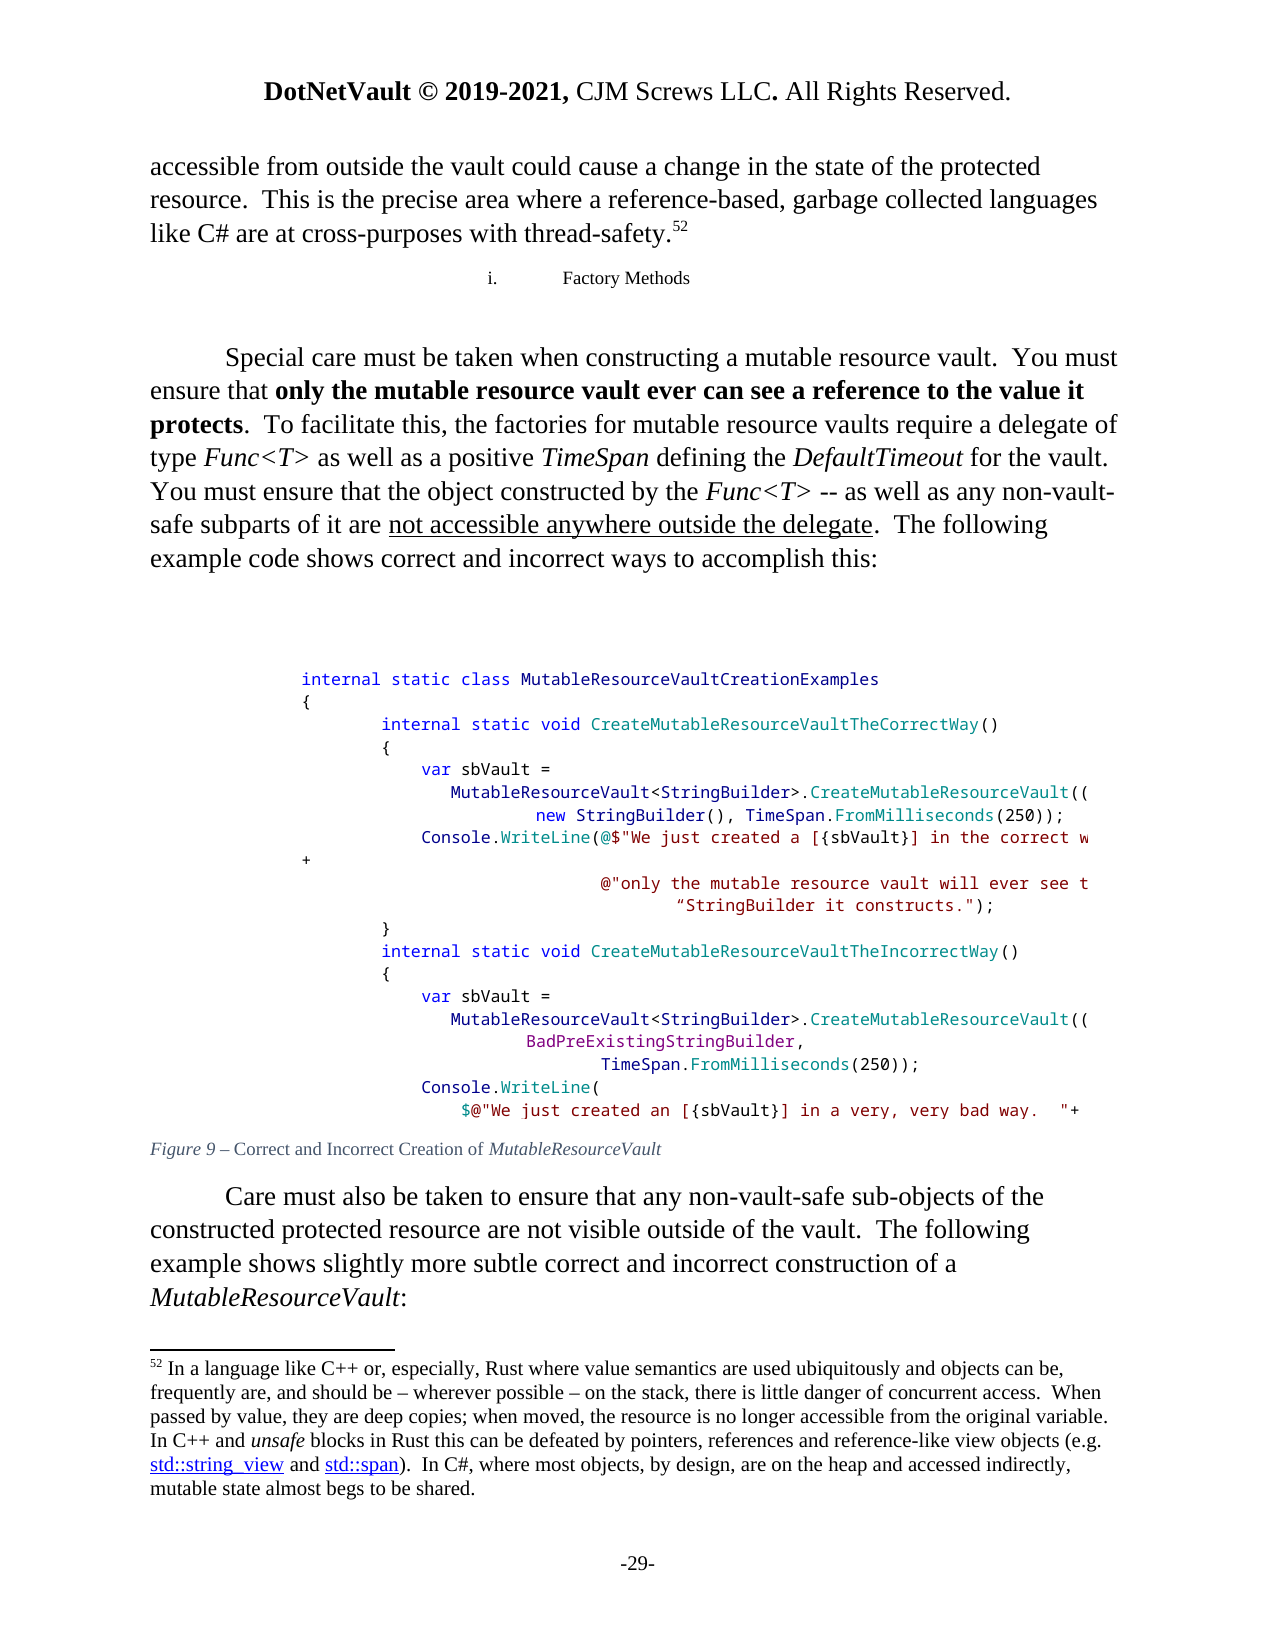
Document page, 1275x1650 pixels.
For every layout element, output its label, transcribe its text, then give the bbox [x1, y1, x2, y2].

subtitle Factory Methods [487, 267, 1125, 289]
text Care must also be taken to ensure that any non-vault-safe sub-objects of the constructed protected resource are not visible outside of the vault. The following example shows slightly more subtle correct and incorrect construction of a MutableResourceVault: [150, 1180, 1125, 1312]
text Special care must be taken when constructing a mutable resource vault. You must ensure that only the mutable resource vault ever can see a reference to the value it protects. To facilitate this, the factories for mutable resource vaults require a delegate of type Func<T> as well as a positive TimeSpan defining the DefaultTimeout for the vault. You must ensure that the object constructed by the Func<T> -- as well as any non-vault-safe subparts of it are not accessible anywhere outside the delegate. The following example code shows correct and incorrect ways to accomplish this: [150, 341, 1125, 573]
text These vaults can protect resources that are not vault safe and include MutableResourceVault<T> (an atomics-based vault) and MutableResourceMonitorVault<T> (a monitor-based vault). These vaults are designed to protect mutable resources and are far more restrictive than Basic Vaults. The key to understanding provably thread-safe interaction with a mutable resource is to realize that all such interactions with the mutable resource must only read from or write to vault-safe objects (except for the protected resource itself). Consider updating a StringBuilder object, a paradigmatic example of a resource that is mutable and not vault-safe. The data used to update the builder must itself be vault-safe. Otherwise, mutable state accessible from outside the vault could cause a change in the state of the protected resource. This is the precise area where a reference-based, garbage collected languages like C# are at cross-purposes with thread-safety. [150, 150, 1125, 248]
